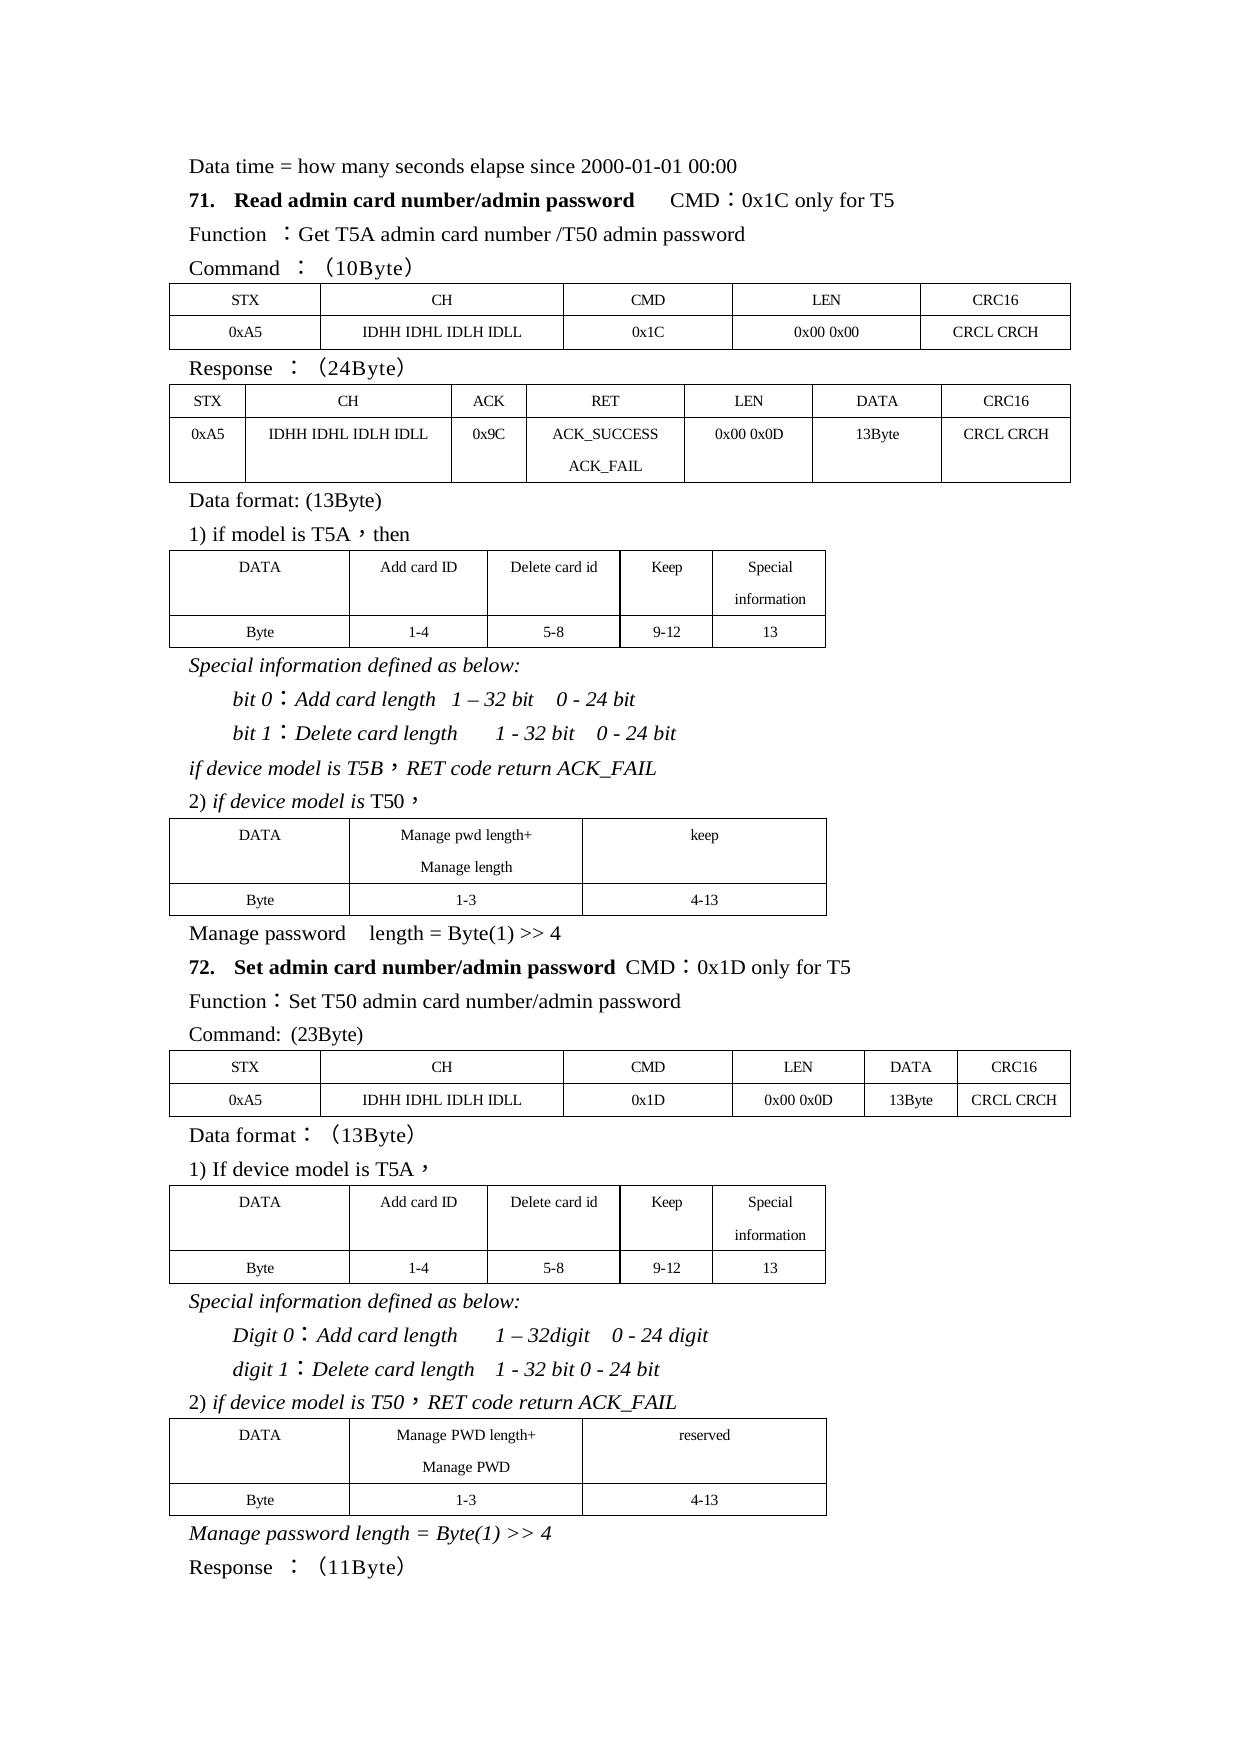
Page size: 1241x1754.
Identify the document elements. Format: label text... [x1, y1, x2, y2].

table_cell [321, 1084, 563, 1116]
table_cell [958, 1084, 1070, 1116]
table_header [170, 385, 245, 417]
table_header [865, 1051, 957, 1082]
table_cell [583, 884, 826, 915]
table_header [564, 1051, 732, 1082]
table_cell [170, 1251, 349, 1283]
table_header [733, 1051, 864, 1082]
text Data format：（13Byte） [189, 1120, 1166, 1148]
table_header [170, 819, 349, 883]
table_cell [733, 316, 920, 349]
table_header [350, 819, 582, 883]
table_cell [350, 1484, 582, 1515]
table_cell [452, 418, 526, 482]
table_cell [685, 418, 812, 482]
text Command ：（10Byte） [189, 254, 1166, 280]
list if model is T5A，then [189, 519, 1166, 547]
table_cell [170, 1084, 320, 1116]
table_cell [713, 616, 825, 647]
text Response ：（24Byte） [189, 353, 1166, 381]
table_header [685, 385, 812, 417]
text Data time = how many seconds elapse since 2000-01-01 00:00 [189, 154, 1166, 178]
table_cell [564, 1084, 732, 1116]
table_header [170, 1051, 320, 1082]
text Special information defined as below: [189, 1289, 1166, 1313]
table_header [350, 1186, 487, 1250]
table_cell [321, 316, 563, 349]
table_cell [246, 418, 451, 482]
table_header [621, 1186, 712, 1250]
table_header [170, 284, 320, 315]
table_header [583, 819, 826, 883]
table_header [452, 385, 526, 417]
list if device model is T50，RET code return ACK_FAIL [189, 1387, 1166, 1415]
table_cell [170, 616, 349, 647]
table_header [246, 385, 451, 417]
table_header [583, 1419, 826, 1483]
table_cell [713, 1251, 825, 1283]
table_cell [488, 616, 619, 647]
text Manage password length = Byte(1) >> 4 [189, 1521, 1166, 1545]
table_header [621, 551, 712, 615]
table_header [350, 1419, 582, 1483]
text bit 1：Delete card length 1 - 32 bit 0 - 24 bit if device model is T5B，RET code return ACK_FAIL [189, 717, 676, 781]
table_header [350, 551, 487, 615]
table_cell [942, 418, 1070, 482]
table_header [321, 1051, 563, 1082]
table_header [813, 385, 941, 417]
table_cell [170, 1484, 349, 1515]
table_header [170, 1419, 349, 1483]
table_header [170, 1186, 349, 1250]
text Response ：（11Byte） [189, 1552, 1166, 1580]
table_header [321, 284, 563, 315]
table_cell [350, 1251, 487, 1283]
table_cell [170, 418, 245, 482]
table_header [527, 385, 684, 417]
text bit 0：Add card length 1 – 32 bit 0 - 24 bit [232, 683, 1166, 713]
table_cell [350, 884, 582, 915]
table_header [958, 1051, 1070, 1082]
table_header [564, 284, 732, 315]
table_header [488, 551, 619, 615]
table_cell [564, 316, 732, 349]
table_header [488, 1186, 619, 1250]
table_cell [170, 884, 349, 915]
list Set admin card number/admin password CMD：0x1D only for T5 Function：Set T50 admin card number/admin password [189, 952, 852, 1015]
list If device model is T5A， [189, 1154, 1166, 1183]
text Special information defined as below: [189, 653, 1166, 677]
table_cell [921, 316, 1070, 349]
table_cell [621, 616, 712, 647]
list Read admin card number/admin password CMD：0x1C only for T5 Function ：Get T5A admin card number /T50 admin password [189, 185, 894, 248]
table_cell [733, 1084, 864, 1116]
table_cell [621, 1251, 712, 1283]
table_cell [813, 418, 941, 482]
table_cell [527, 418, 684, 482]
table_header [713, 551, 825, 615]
text Manage password length = Byte(1) >> 4 [189, 921, 1166, 945]
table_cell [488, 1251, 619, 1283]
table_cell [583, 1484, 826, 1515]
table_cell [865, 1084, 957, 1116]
text Data format: (13Byte) [189, 488, 1166, 512]
text Digit 0：Add card length 1 – 32digit 0 - 24 digit digit 1：Delete card length 1 - 32 bit 0 - 24 bit [232, 1319, 708, 1383]
list if device model is T50， [189, 787, 1166, 815]
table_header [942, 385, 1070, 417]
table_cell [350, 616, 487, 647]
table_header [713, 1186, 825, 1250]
text Command: (23Byte) [189, 1022, 1166, 1046]
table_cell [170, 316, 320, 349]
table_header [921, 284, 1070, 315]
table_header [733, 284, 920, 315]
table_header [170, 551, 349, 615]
